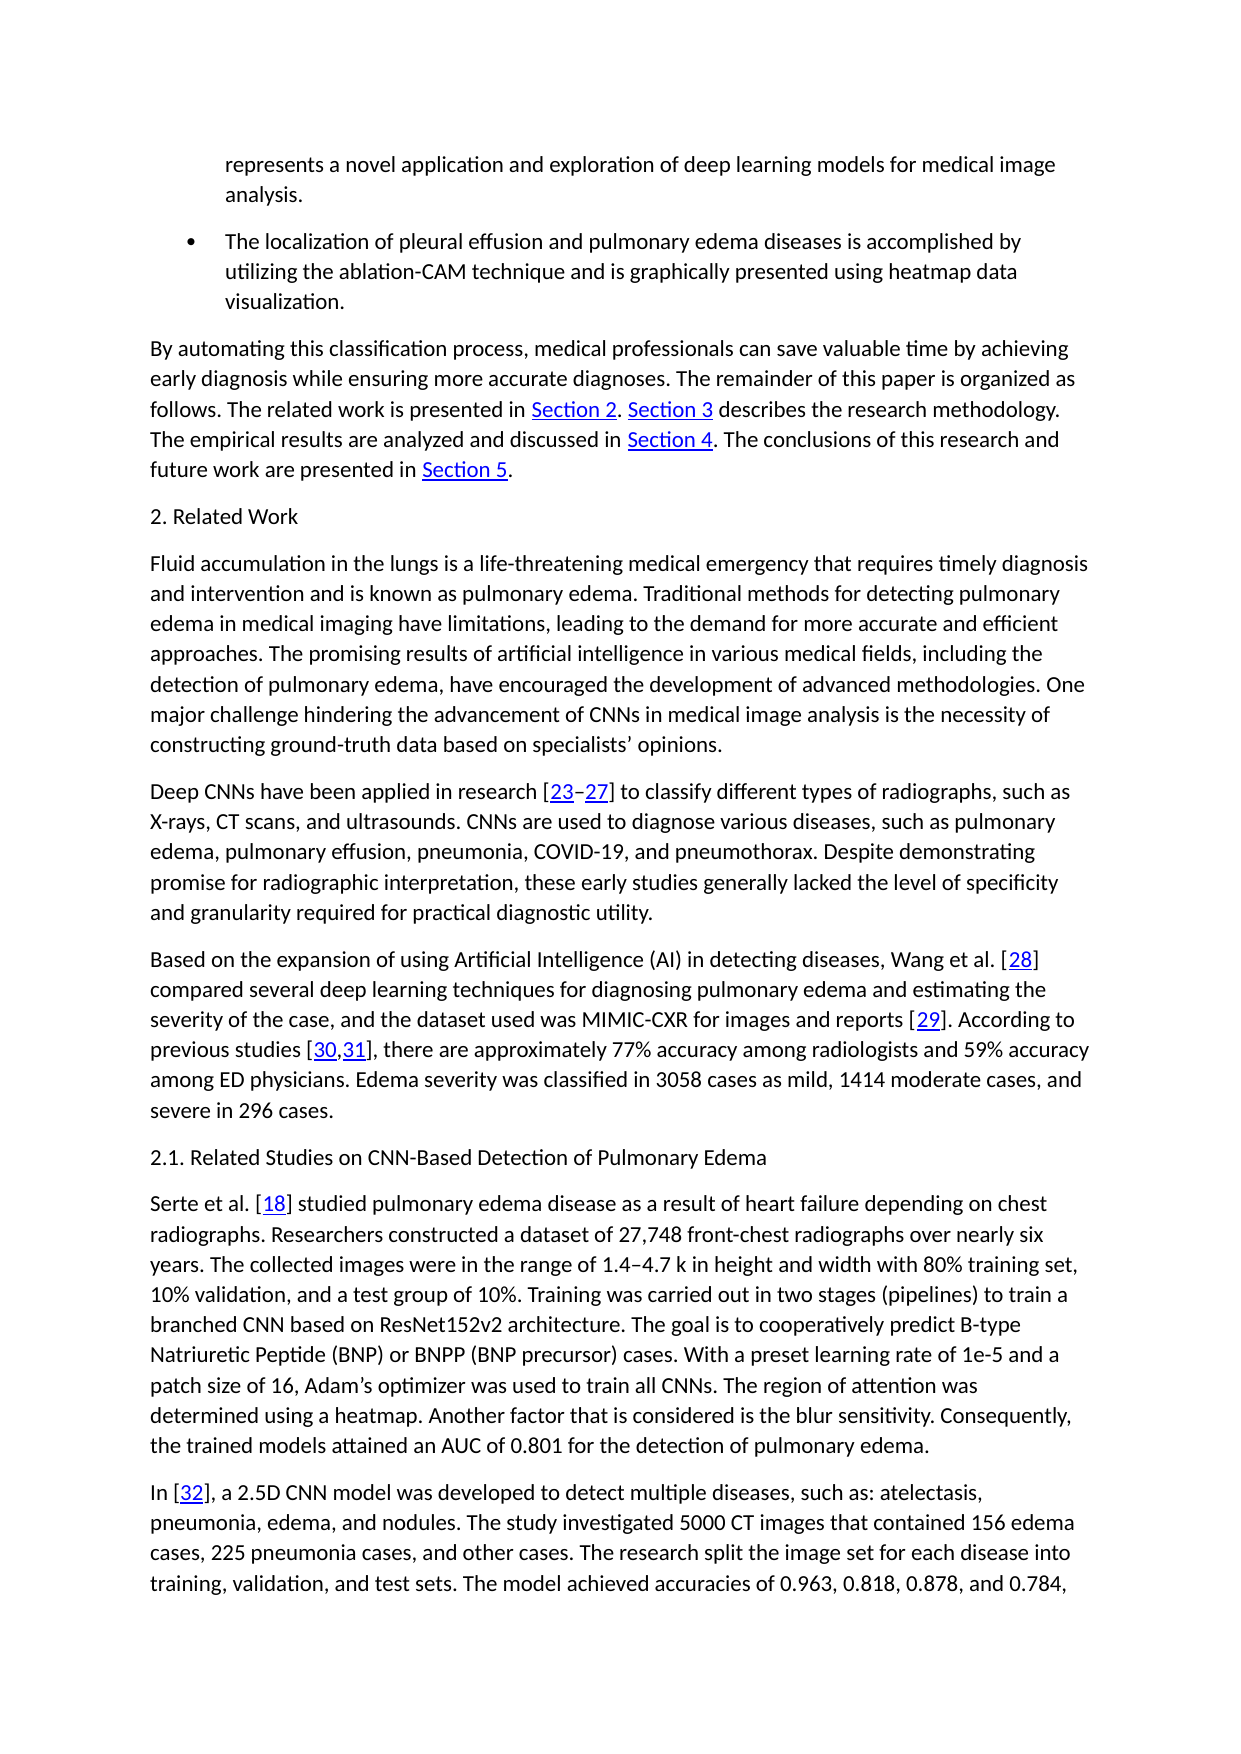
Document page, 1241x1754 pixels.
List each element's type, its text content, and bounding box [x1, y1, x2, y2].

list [187, 150, 1090, 208]
text Based on the expansion of using Artificial Intelligence (AI) in detecting diseases, Wang et al. [28] compared several deep learning techniques for diagnosing pulmonary edema and estimating the severity of the case, and the dataset used was MIMIC-CXR for images and reports [29]. According to previous studies [30,31], there are approximately 77% accuracy among radiologists and 59% accuracy among ED physicians. Edema severity was classified in 3058 cases as mild, 1414 moderate cases, and severe in 296 cases. [150, 945, 1090, 1124]
text 2. Related Work [150, 502, 1090, 530]
text 2.1. Related Studies on CNN-Based Detection of Pulmonary Edema [150, 1143, 1090, 1171]
list The localization of pleural effusion and pulmonary edema diseases is accomplished by utilizing the ablation-CAM technique and is graphically presented using heatmap data visualization. [187, 227, 1090, 316]
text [150, 1478, 1090, 1597]
text Fluid accumulation in the lungs is a life-threatening medical emergency that requires timely diagnosis and intervention and is known as pulmonary edema. Traditional methods for detecting pulmonary edema in medical imaging have limitations, leading to the demand for more accurate and efficient approaches. The promising results of artificial intelligence in various medical fields, including the detection of pulmonary edema, have encouraged the development of advanced methodologies. One major challenge hindering the advancement of CNNs in medical image analysis is the necessity of constructing ground-truth data based on specialists’ opinions. [150, 549, 1090, 758]
text Deep CNNs have been applied in research [23–27] to classify different types of radiographs, such as X-rays, CT scans, and ultrasounds. CNNs are used to diagnose various diseases, such as pulmonary edema, pulmonary effusion, pneumonia, COVID-19, and pneumothorax. Despite demonstrating promise for radiographic interpretation, these early studies generally lacked the level of specificity and granularity required for practical diagnostic utility. [150, 777, 1090, 926]
text Serte et al. [18] studied pulmonary edema disease as a result of heart failure depending on chest radiographs. Researchers constructed a dataset of 27,748 front-chest radiographs over nearly six years. The collected images were in the range of 1.4–4.7 k in height and width with 80% training set, 10% validation, and a test group of 10%. Training was carried out in two stages (pipelines) to train a branched CNN based on ResNet152v2 architecture. The goal is to cooperatively predict B-type Natriuretic Peptide (BNP) or BNPP (BNP precursor) cases. With a preset learning rate of 1e-5 and a patch size of 16, Adam’s optimizer was used to train all CNNs. The region of attention was determined using a heatmap. Another factor that is considered is the blur sensitivity. Consequently, the trained models attained an AUC of 0.801 for the detection of pulmonary edema. [150, 1189, 1090, 1459]
text By automating this classification process, medical professionals can save valuable time by achieving early diagnosis while ensuring more accurate diagnoses. The remainder of this paper is organized as follows. The related work is presented in Section 2. Section 3 describes the research methodology. The empirical results are analyzed and discussed in Section 4. The conclusions of this research and future work are presented in Section 5. [150, 334, 1090, 483]
